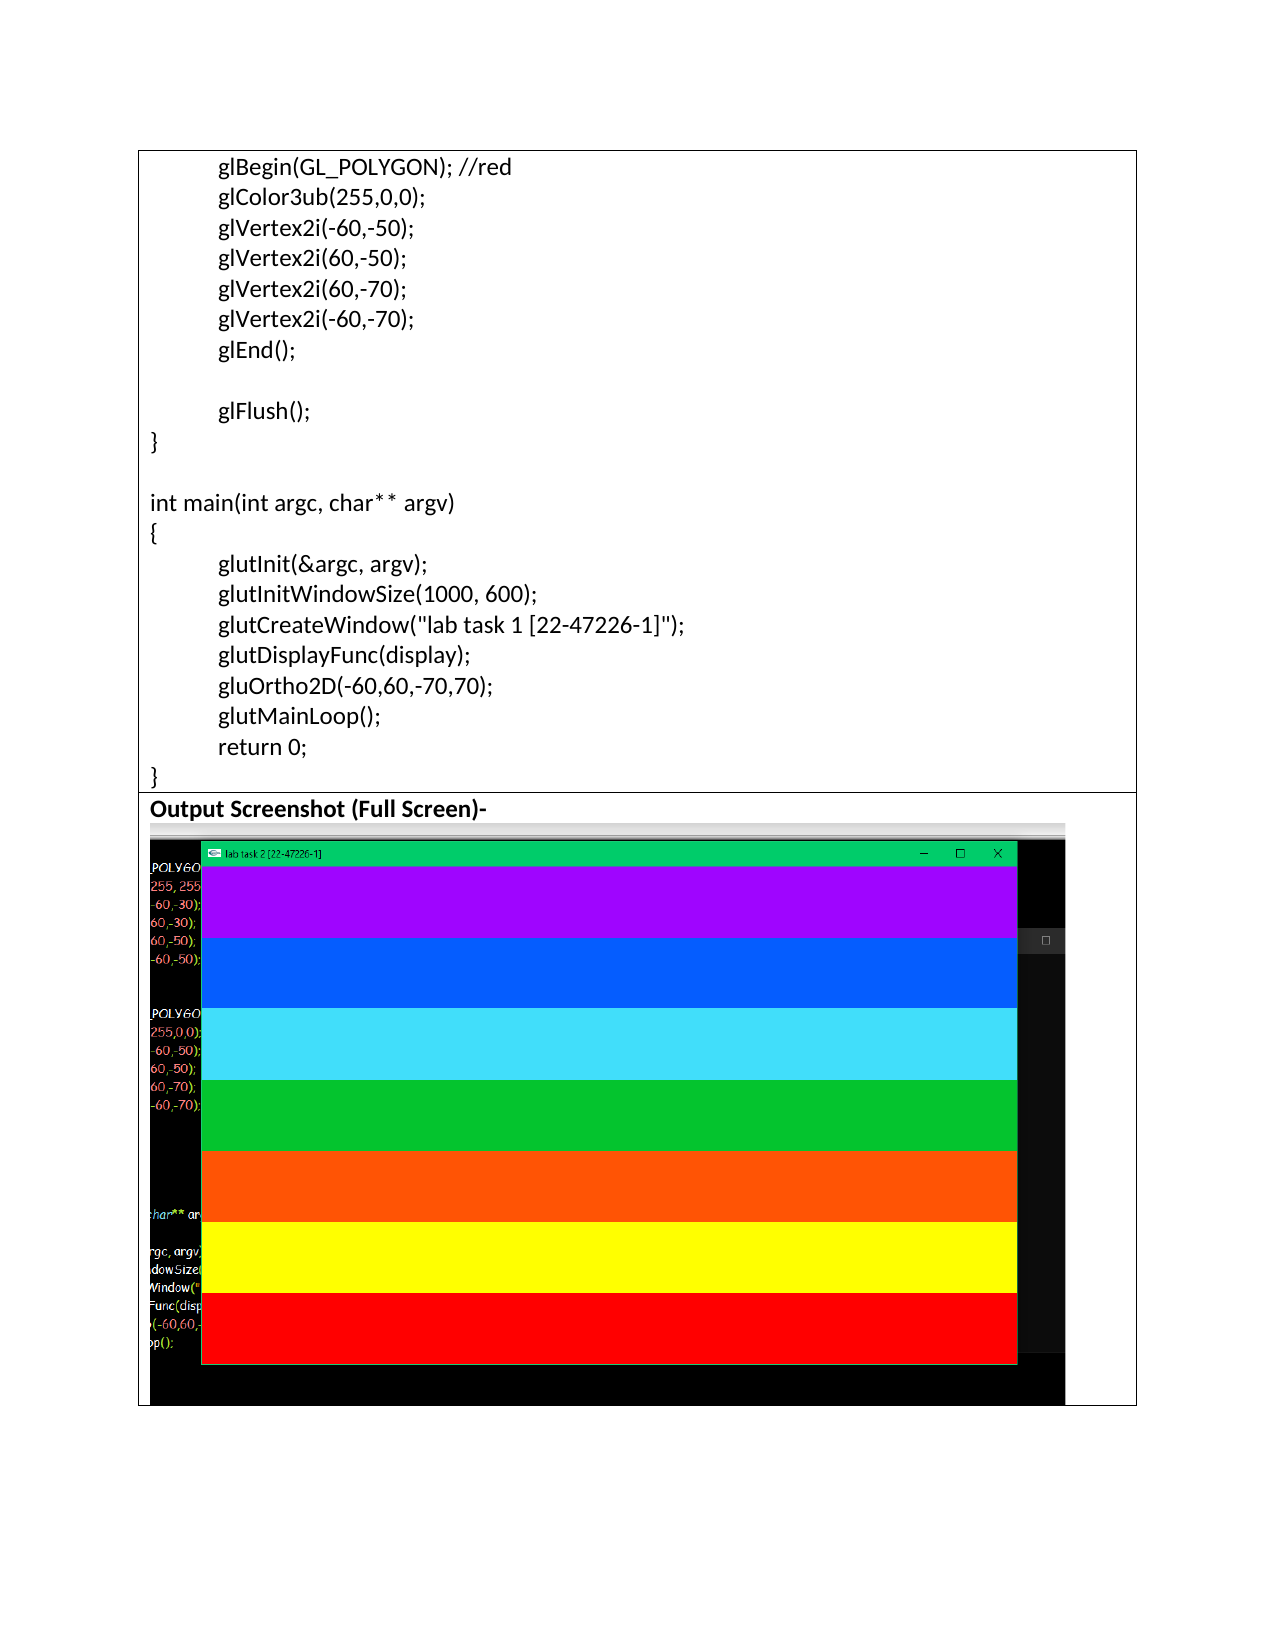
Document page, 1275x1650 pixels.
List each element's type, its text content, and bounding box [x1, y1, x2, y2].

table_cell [139, 151, 1136, 792]
table_cell Output Screenshot (Full Screen)- [139, 793, 1136, 1405]
picture [150, 823, 1066, 1406]
